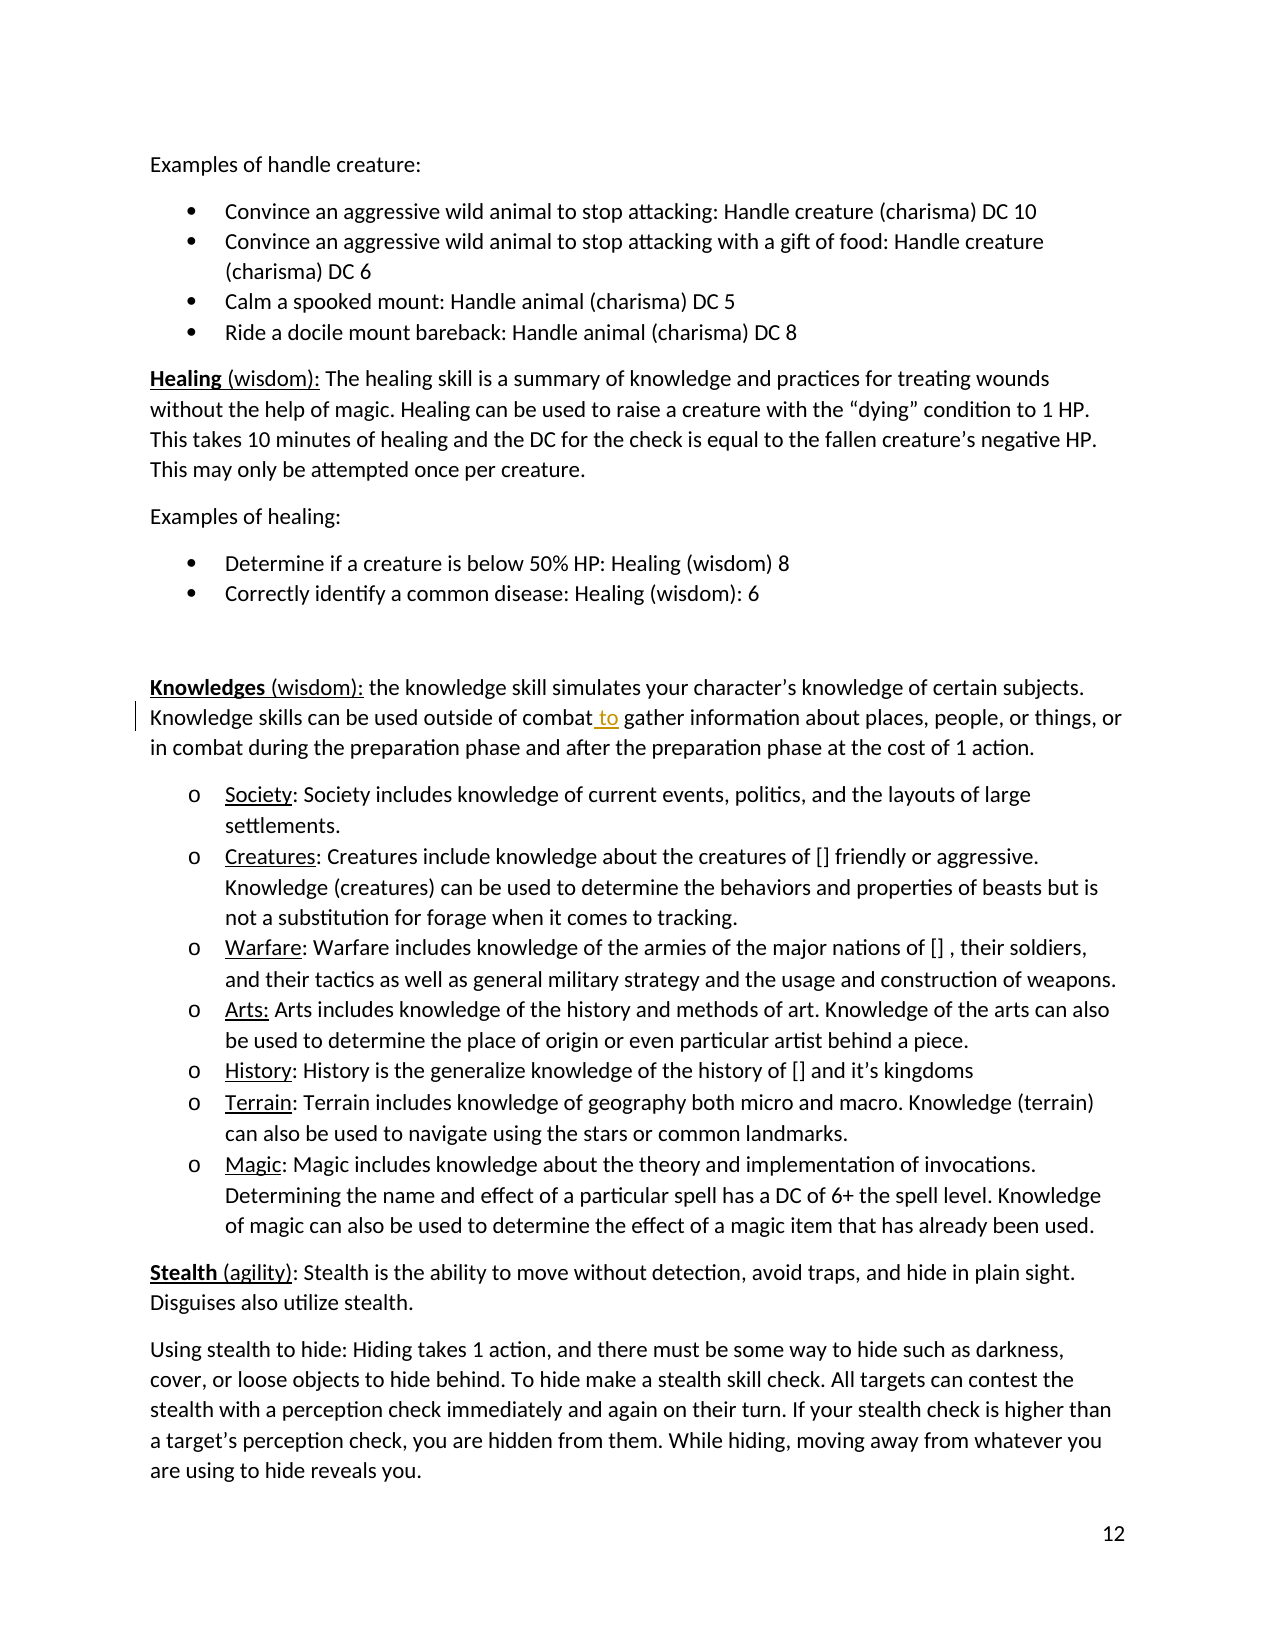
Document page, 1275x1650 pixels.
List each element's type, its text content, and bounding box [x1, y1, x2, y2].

text Examples of healing: [150, 502, 1125, 530]
list History: History is the generalize knowledge of the history of [] and it’s kingdoms [187, 1057, 1125, 1086]
list Magic: Magic includes knowledge about the theory and implementation of invocations. Determining the name and effect of a particular spell has a DC of 6+ the spell level. Knowledge of magic can also be used to determine the effect of a magic item that has already been used. [187, 1150, 1125, 1239]
list Correctly identify a common disease: Healing (wisdom): 6 [187, 579, 1125, 607]
list Calm a spooked mount: Handle animal (charisma) DC 5 [187, 287, 1125, 316]
list Warfare: Warfare includes knowledge of the armies of the major nations of [] , their soldiers, and their tactics as well as general military strategy and the usage and construction of weapons. [187, 933, 1125, 993]
list Arts: Arts includes knowledge of the history and methods of art. Knowledge of the arts can also be used to determine the place of origin or even particular artist behind a piece. [187, 995, 1125, 1054]
list Determine if a creature is below 50% HP: Healing (wisdom) 8 [187, 549, 1125, 577]
list Convince an aggressive wild animal to stop attacking: Handle creature (charisma) DC 10 [187, 197, 1125, 225]
text Stealth (agility): Stealth is the ability to move without detection, avoid traps, and hide in plain sight. Disguises also utilize stealth. [150, 1258, 1125, 1316]
text Knowledges (wisdom): the knowledge skill simulates your character’s knowledge of certain subjects. Knowledge skills can be used outside of combat gather information about places, people, or things, or in combat during the preparation phase and after the preparation phase at the cost of 1 action. [150, 673, 1125, 761]
list Convince an aggressive wild animal to stop attacking with a gift of food: Handle creature (charisma) DC 6 [187, 227, 1125, 285]
text Examples of handle creature: [150, 150, 1125, 178]
list Society: Society includes knowledge of current events, politics, and the layouts of large settlements. [187, 780, 1125, 839]
list Ride a docile mount bareback: Handle animal (charisma) DC 8 [187, 318, 1125, 346]
text Using stealth to hide: Hiding takes 1 action, and there must be some way to hide such as darkness, cover, or loose objects to hide behind. To hide make a stealth skill check. All targets can contest the stealth with a perception check immediately and again on their turn. If your stealth check is higher than a target’s perception check, you are hidden from them. While hiding, moving away from whatever you are using to hide reveals you. [150, 1335, 1125, 1484]
list Terrain: Terrain includes knowledge of geography both micro and macro. Knowledge (terrain) can also be used to navigate using the stars or common landmarks. [187, 1088, 1125, 1147]
list Creatures: Creatures include knowledge about the creatures of [] friendly or aggressive. Knowledge (creatures) can be used to determine the behaviors and properties of beasts but is not a substitution for forage when it comes to tracking. [187, 842, 1125, 931]
text Healing (wisdom): The healing skill is a summary of knowledge and practices for treating wounds without the help of magic. Healing can be used to raise a creature with the “dying” condition to 1 HP. This takes 10 minutes of healing and the DC for the check is equal to the fallen creature’s negative HP. This may only be attempted once per creature. [150, 364, 1125, 483]
